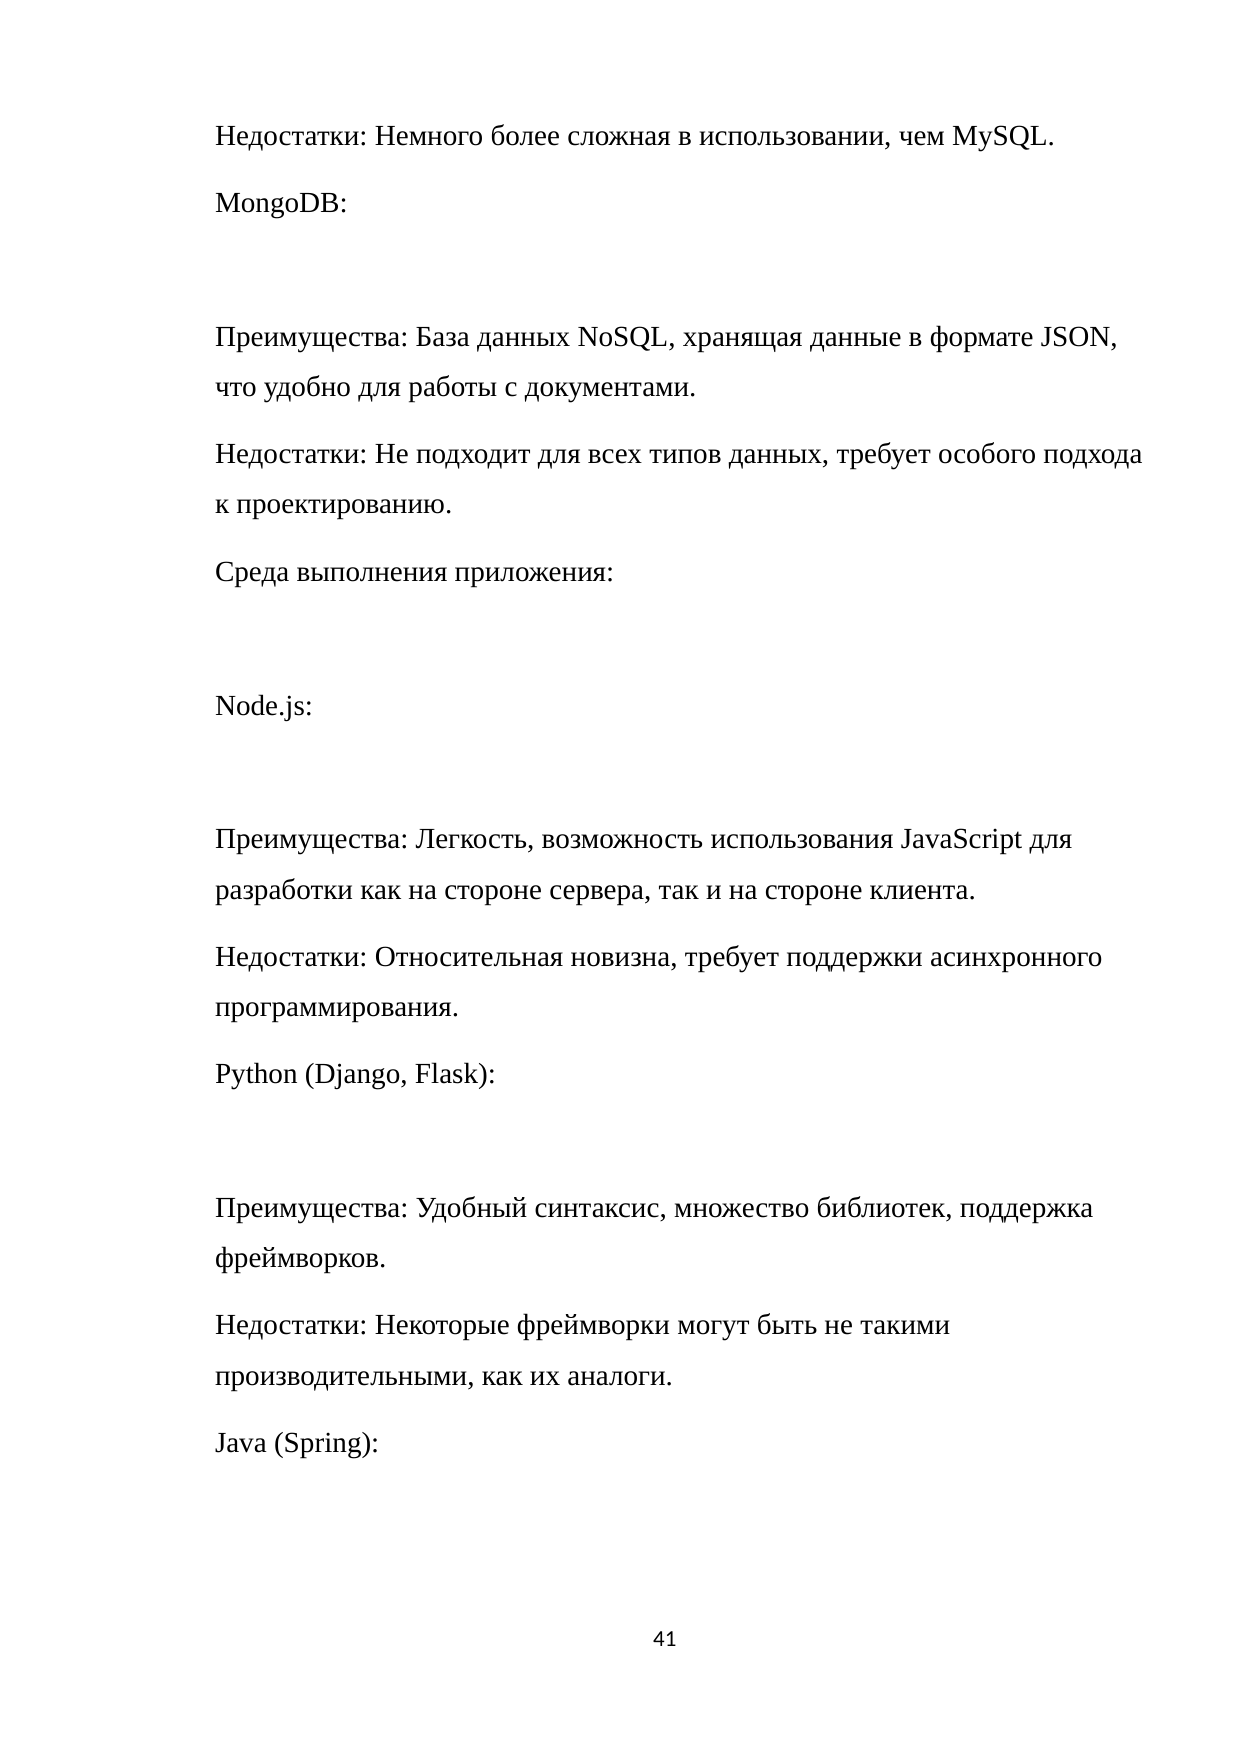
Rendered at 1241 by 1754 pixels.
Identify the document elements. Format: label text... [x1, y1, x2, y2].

text Недостатки: Не подходит для всех типов данных, требует особого подхода к проектированию. [215, 436, 1152, 520]
text Преимущества: База данных NoSQL, хранящая данные в формате JSON, что удобно для работы с документами. [215, 319, 1152, 403]
text Недостатки: Немного более сложная в использовании, чем MySQL. [215, 118, 1152, 152]
text Node.js: [215, 688, 1152, 721]
text Java (Spring): [215, 1425, 1152, 1458]
text Преимущества: Удобный синтаксис, множество библиотек, поддержка фреймворков. [215, 1190, 1152, 1274]
text Недостатки: Некоторые фреймворки могут быть не такими производительными, как их аналоги. [215, 1307, 1152, 1391]
text Недостатки: Относительная новизна, требует поддержки асинхронного программирования. [215, 939, 1152, 1023]
text Среда выполнения приложения: [215, 554, 1152, 587]
text MongoDB: [215, 185, 1152, 219]
text Python (Django, Flask): [215, 1056, 1152, 1090]
text Преимущества: Легкость, возможность использования JavaScript для разработки как на стороне сервера, так и на стороне клиента. [215, 822, 1152, 905]
